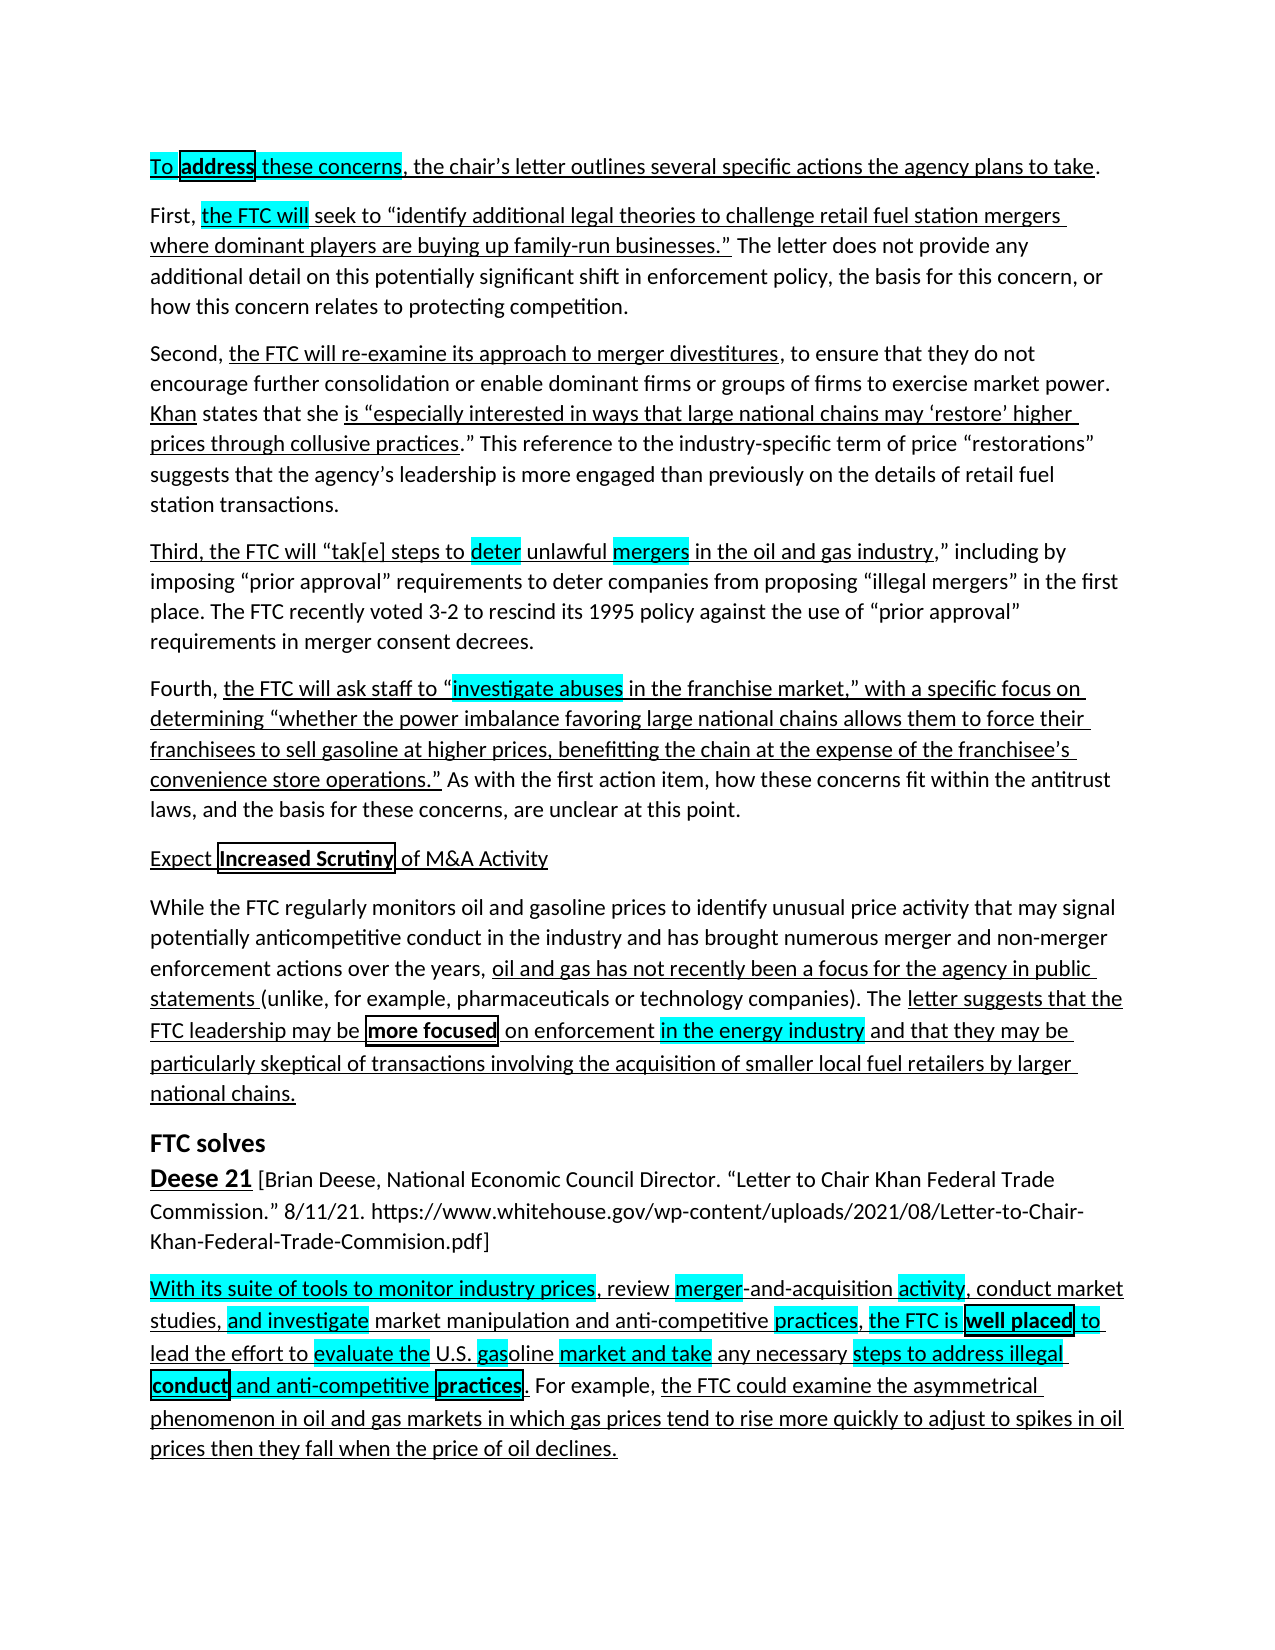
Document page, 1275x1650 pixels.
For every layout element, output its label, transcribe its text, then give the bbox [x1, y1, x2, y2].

subtitle FTC solves [150, 1126, 1125, 1159]
text Fourth, the FTC will ask staff to “investigate abuses in the franchise market,” with a specific focus on determining “whether the power imbalance favoring large national chains allows them to force their franchisees to sell gasoline at higher prices, benefitting the chain at the expense of the franchisee’s convenience store operations.” As with the first action item, how these concerns fit within the antitrust laws, and the basis for these concerns, are unclear at this point. [150, 674, 1125, 823]
text Deese 21 [Brian Deese, National Economic Council Director. “Letter to Chair Khan Federal Trade Commission.” 8/11/21. https://www.whitehouse.gov/wp-content/uploads/2021/08/Letter-to-Chair-Khan-Federal-Trade-Commision.pdf] [150, 1162, 1125, 1255]
text Second, the FTC will re-examine its approach to merger divestitures, to ensure that they do not encourage further consolidation or enable dominant firms or groups of firms to exercise market power. Khan states that she is “especially interested in ways that large national chains may ‘restore’ higher prices through collusive practices.” This reference to the industry-specific term of price “restorations” suggests that the agency’s leadership is more engaged than previously on the details of retail fuel station transactions. [150, 339, 1125, 518]
text Expect Increased Scrutiny of M&A Activity [396, 842, 1125, 874]
text To address these concerns, the chair’s letter outlines several specific actions the agency plans to take. [256, 150, 1125, 182]
text With its suite of tools to monitor industry prices, review merger-and-acquisition activity, conduct market studies, and investigate market manipulation and anti-competitive practices, the FTC is well placed to lead the effort to evaluate the U.S. gasoline market and take any necessary steps to address illegal conduct and anti-competitive practices. For example, the FTC could examine the asymmetrical phenomenon in oil and gas markets in which gas prices tend to rise more quickly to adjust to spikes in oil prices then they fall when the price of oil declines. [150, 1274, 1125, 1462]
text Third, the FTC will “tak[e] steps to deter unlawful mergers in the oil and gas industry,” including by imposing “prior approval” requirements to deter companies from proposing “illegal mergers” in the first place. The FTC recently voted 3-2 to rescind its 1995 policy against the use of “prior approval” requirements in merger consent decrees. [150, 537, 1125, 655]
text While the FTC regularly monitors oil and gasoline prices to identify unusual price activity that may signal potentially anticompetitive conduct in the industry and has brought numerous merger and non-merger enforcement actions over the years, oil and gas has not recently been a focus for the agency in public statements (unlike, for example, pharmaceuticals or technology companies). The letter suggests that the FTC leadership may be more focused on enforcement in the energy industry and that they may be particularly skeptical of transactions involving the acquisition of smaller local fuel retailers by larger national chains. [150, 893, 1125, 1107]
text Expect Increased Scrutiny of M&A Activity [219, 844, 394, 872]
text First, the FTC will seek to “identify additional legal theories to challenge retail fuel station mergers where dominant players are buying up family-run businesses.” The letter does not provide any additional detail on this potentially significant shift in enforcement policy, the basis for this concern, or how this concern relates to protecting competition. [150, 201, 1125, 320]
